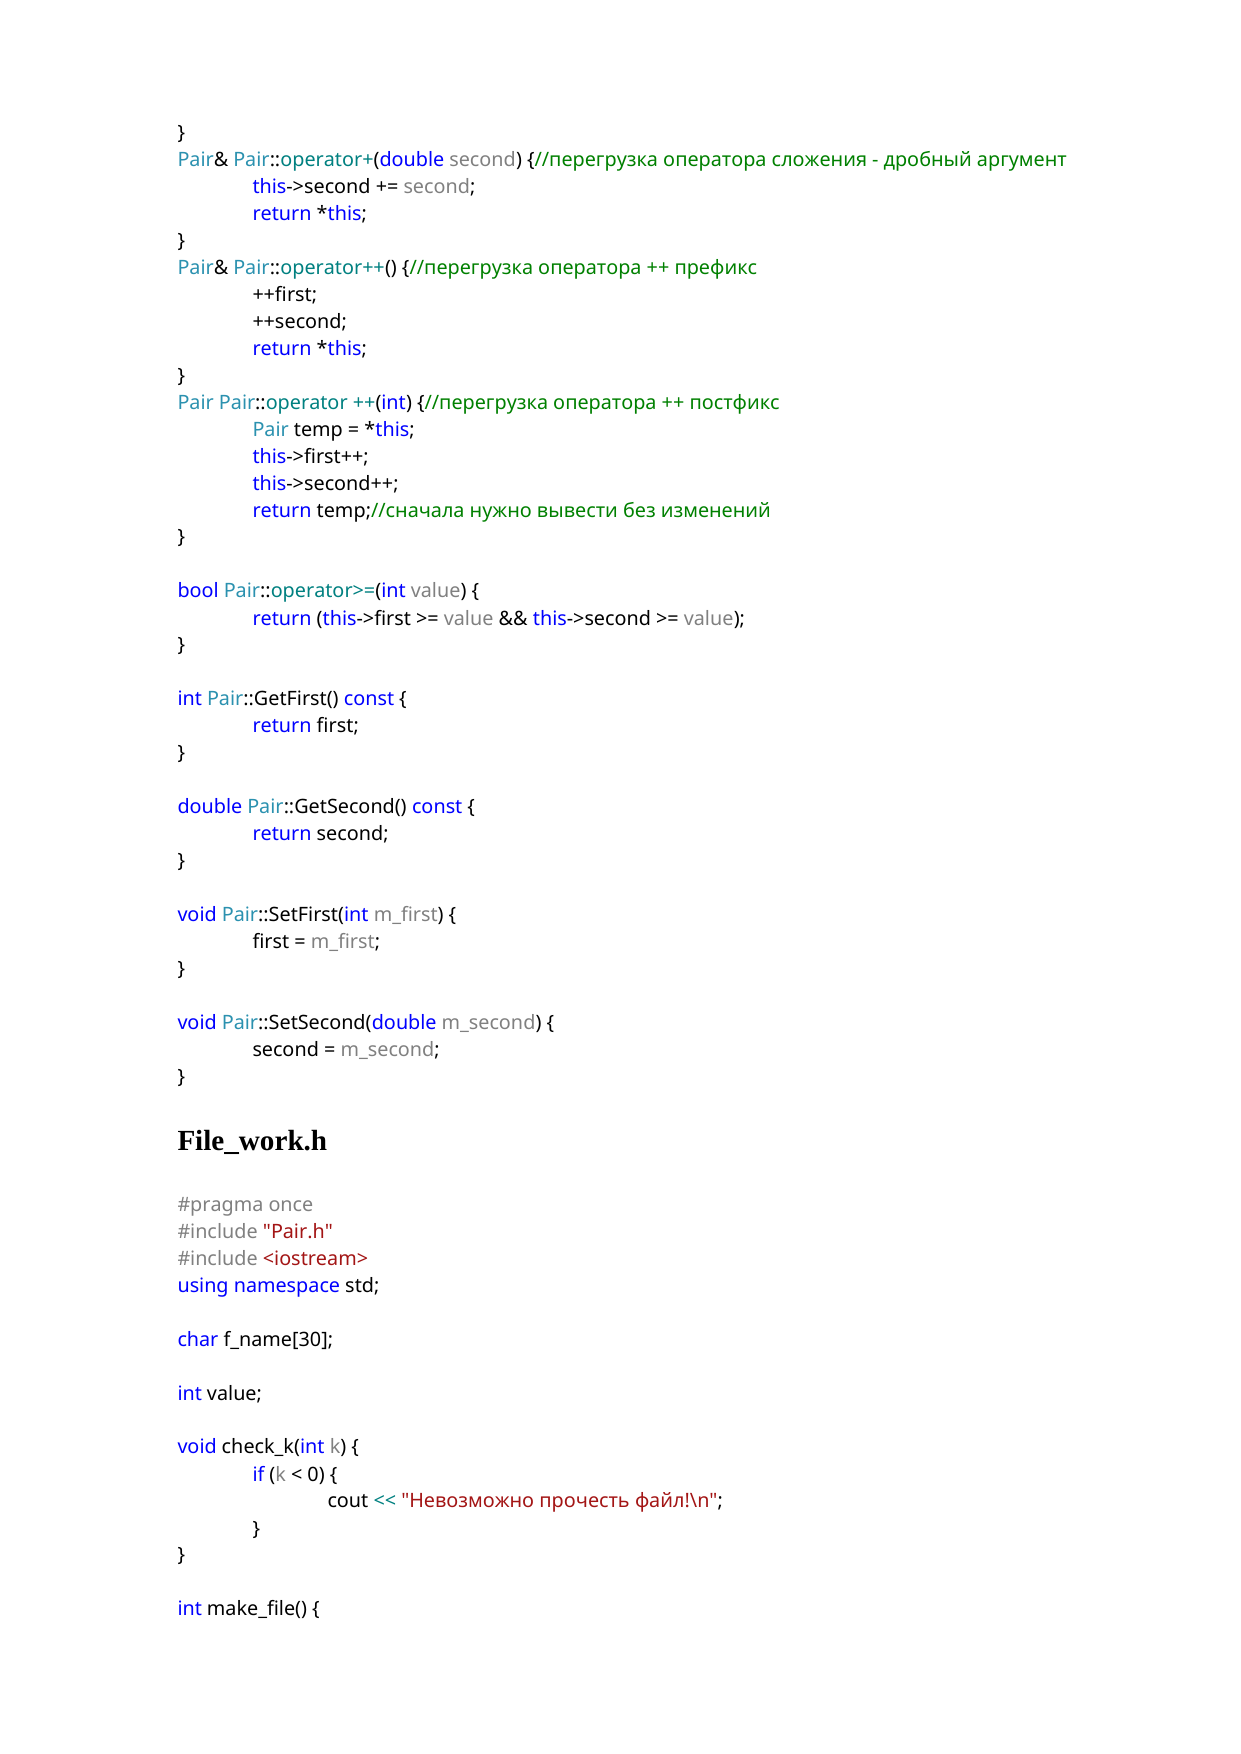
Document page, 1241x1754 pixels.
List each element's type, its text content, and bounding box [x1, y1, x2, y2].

text } [177, 226, 1152, 253]
text int Pair::GetFirst() const { [177, 685, 1152, 712]
text void Pair::SetFirst(int m_first) { [177, 901, 1152, 927]
text void Pair::SetSecond(double m_second) { [177, 1008, 1152, 1035]
text } [177, 954, 1152, 981]
text int value; [177, 1379, 1152, 1406]
text return first; [177, 712, 1152, 739]
text } [177, 1062, 1152, 1089]
text return *this; [177, 334, 1152, 361]
text return *this; [177, 199, 1152, 226]
text } [177, 739, 1152, 766]
text bool Pair::operator>=(int value) { [177, 577, 1152, 604]
text this->first++; [177, 442, 1152, 469]
text Pair& Pair::operator+(double second) {//перегрузка оператора сложения - дробный аргумент [177, 145, 1152, 172]
text ++first; [177, 280, 1152, 307]
text } [177, 1541, 1152, 1568]
text cout << "Невозможно прочесть файл!\n"; [177, 1487, 1152, 1514]
text ++second; [177, 307, 1152, 334]
text File_work.h [177, 1123, 1152, 1156]
text } [177, 118, 1152, 145]
text if (k < 0) { [177, 1460, 1152, 1487]
text Pair Pair::operator ++(int) {//перегрузка оператора ++ постфикс [177, 388, 1152, 415]
text second = m_second; [177, 1035, 1152, 1062]
text this->second++; [177, 469, 1152, 496]
text #include "Pair.h" [177, 1217, 1152, 1244]
text this->second += second; [177, 172, 1152, 199]
text return second; [177, 819, 1152, 847]
text using namespace std; [177, 1271, 1152, 1298]
text } [177, 523, 1152, 550]
text } [177, 361, 1152, 388]
text return temp;//сначала нужно вывести без изменений [177, 496, 1152, 523]
text } [177, 631, 1152, 658]
text Pair& Pair::operator++() {//перегрузка оператора ++ префикс [177, 253, 1152, 280]
text char f_name[30]; [177, 1325, 1152, 1352]
text void check_k(int k) { [177, 1433, 1152, 1460]
text #pragma once [177, 1190, 1152, 1217]
text } [177, 1514, 1152, 1541]
text first = m_first; [177, 927, 1152, 954]
text } [177, 847, 1152, 873]
text Pair temp = *this; [177, 415, 1152, 442]
text #include <iostream> [177, 1244, 1152, 1271]
text int make_file() { [177, 1595, 1152, 1622]
text return (this->first >= value && this->second >= value); [177, 604, 1152, 631]
text double Pair::GetSecond() const { [177, 793, 1152, 819]
